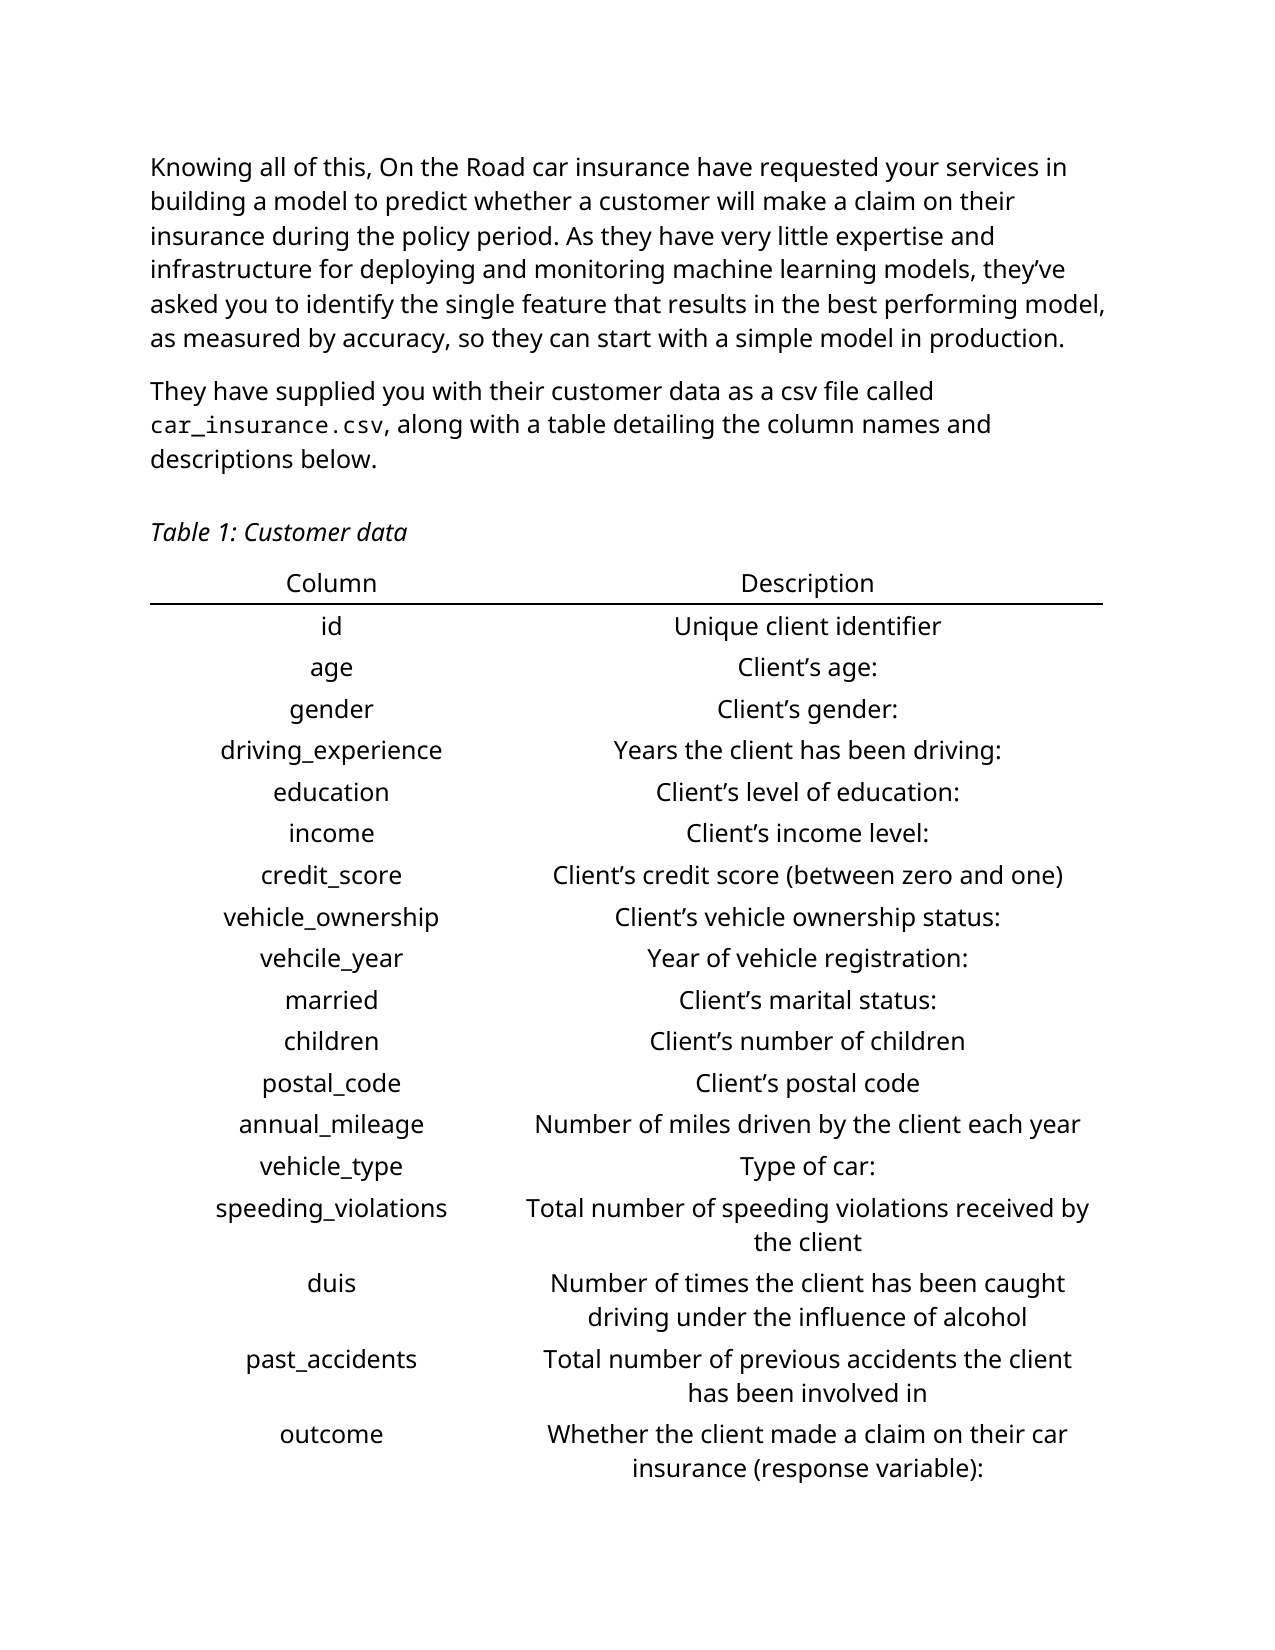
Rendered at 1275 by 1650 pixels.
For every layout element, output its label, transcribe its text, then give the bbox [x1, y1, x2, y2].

text They have supplied you with their customer data as a csv file called car_insurance.csv, along with a table detailing the column names and descriptions below. [150, 373, 1125, 475]
table_header Table 1: Customer data [139, 494, 1114, 1489]
text Knowing all of this, On the Road car insurance have requested your services in building a model to predict whether a customer will make a claim on their insurance during the policy period. As they have very little expertise and infrastructure for deploying and monitoring machine learning models, they’ve asked you to identify the single feature that results in the best performing model, as measured by accuracy, so they can start with a simple model in production. [150, 150, 1125, 354]
